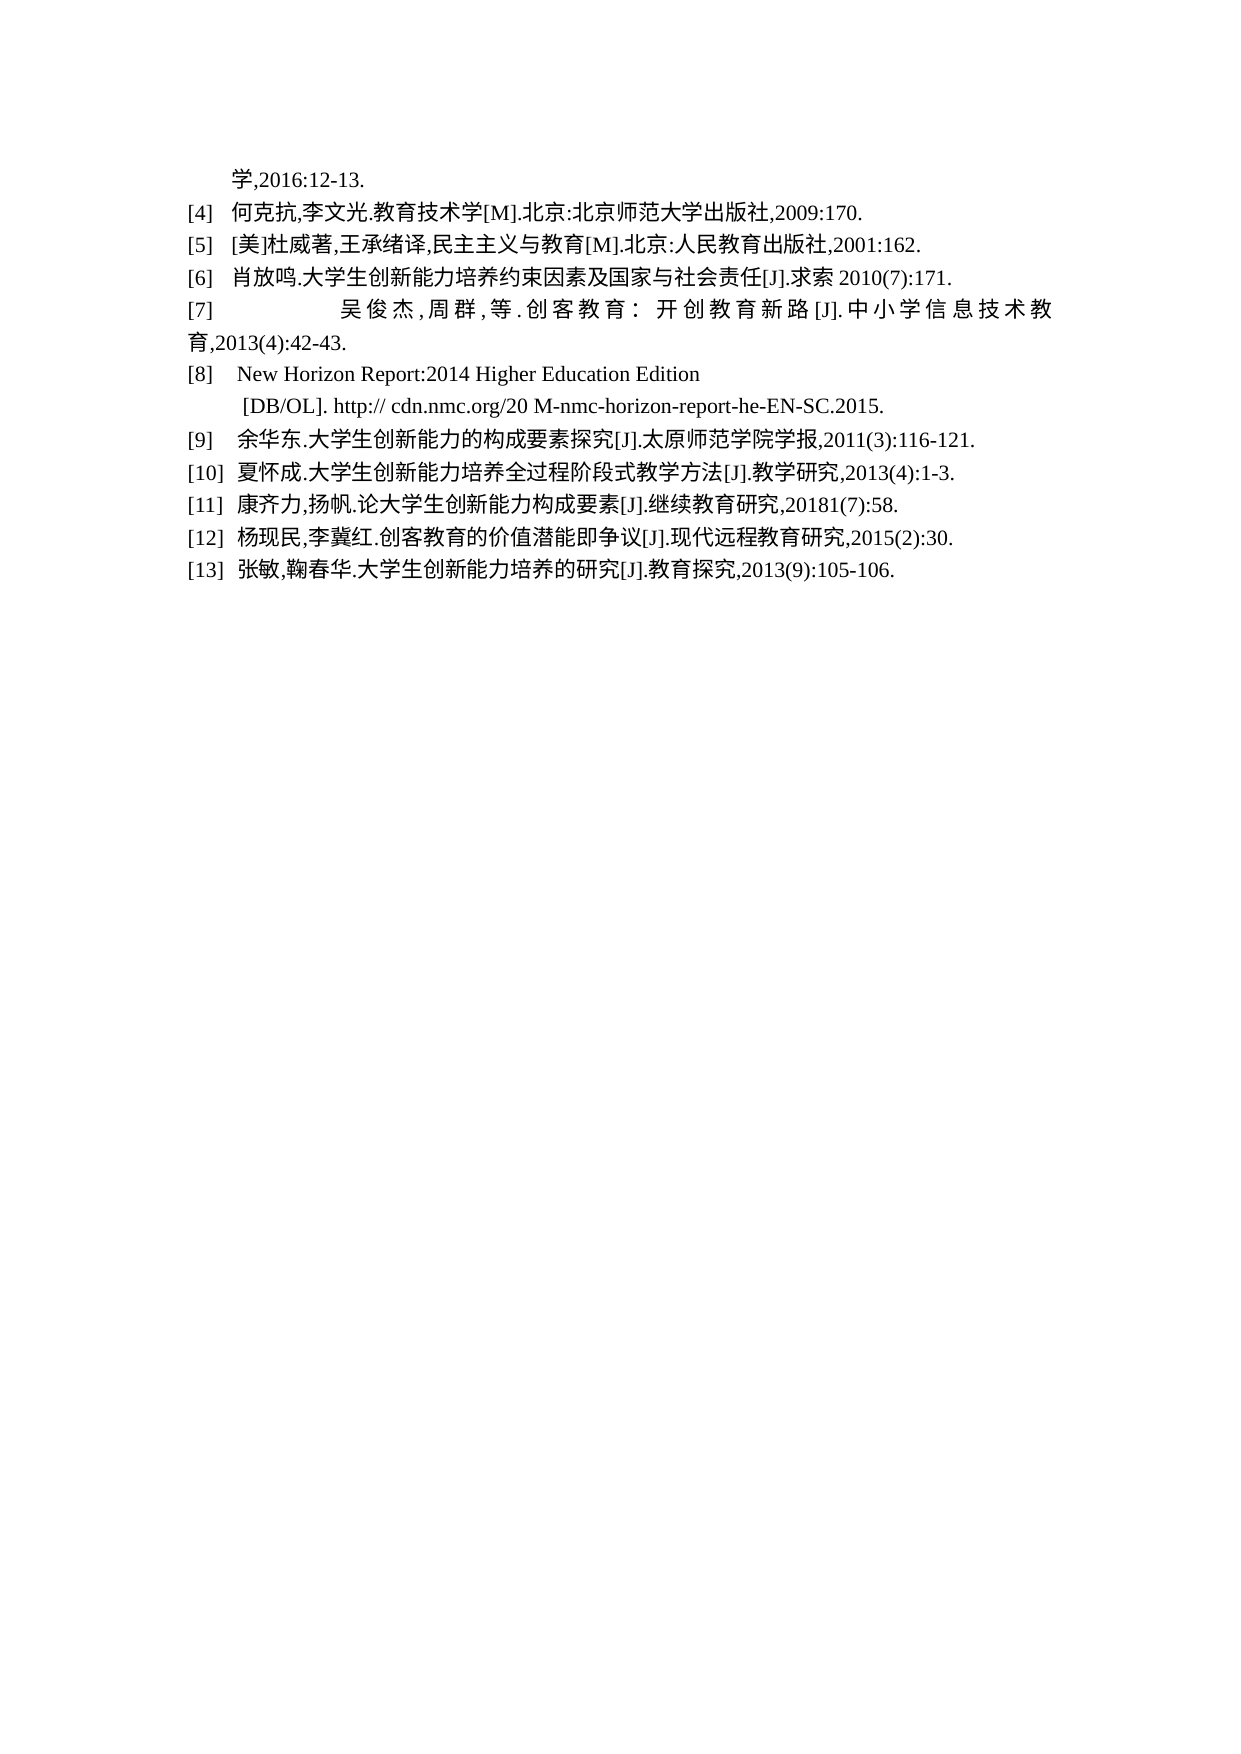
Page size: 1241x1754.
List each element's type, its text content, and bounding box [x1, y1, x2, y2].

list 吴俊杰,周群,等.创客教育：开创教育新路[J].中小学信息技术教育,2013(4):42-43. [187, 292, 1053, 357]
list 康齐力,扬帆.论大学生创新能力构成要素[J].继续教育研究,20181(7):58. [187, 487, 1053, 519]
list [美]杜威著,王承绪译,民主主义与教育[M].北京:人民教育出版社,2001:162. [187, 227, 1053, 259]
list 何克抗,李文光.教育技术学[M].北京:北京师范大学出版社,2009:170. [187, 194, 1053, 227]
list 肖放鸣.大学生创新能力培养约束因素及国家与社会责任[J].求索2010(7):171. [187, 259, 1053, 292]
list 余华东.大学生创新能力的构成要素探究[J].太原师范学院学报,2011(3):116-121. [187, 422, 1053, 454]
list 杨现民,李冀红.创客教育的价值潜能即争议[J].现代远程教育研究,2015(2):30. [187, 519, 1053, 552]
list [187, 162, 1053, 194]
list 夏怀成.大学生创新能力培养全过程阶段式教学方法[J].教学研究,2013(4):1-3. [187, 454, 1053, 487]
list 张敏,鞠春华.大学生创新能力培养的研究[J].教育探究,2013(9):105-106. [187, 552, 1053, 584]
list New Horizon Report:2014 Higher Education Edition [187, 357, 1053, 389]
text [DB/OL]. http:// cdn.nmc.org/20 M-nmc-horizon-report-he-EN-SC.2015. [187, 389, 1053, 422]
